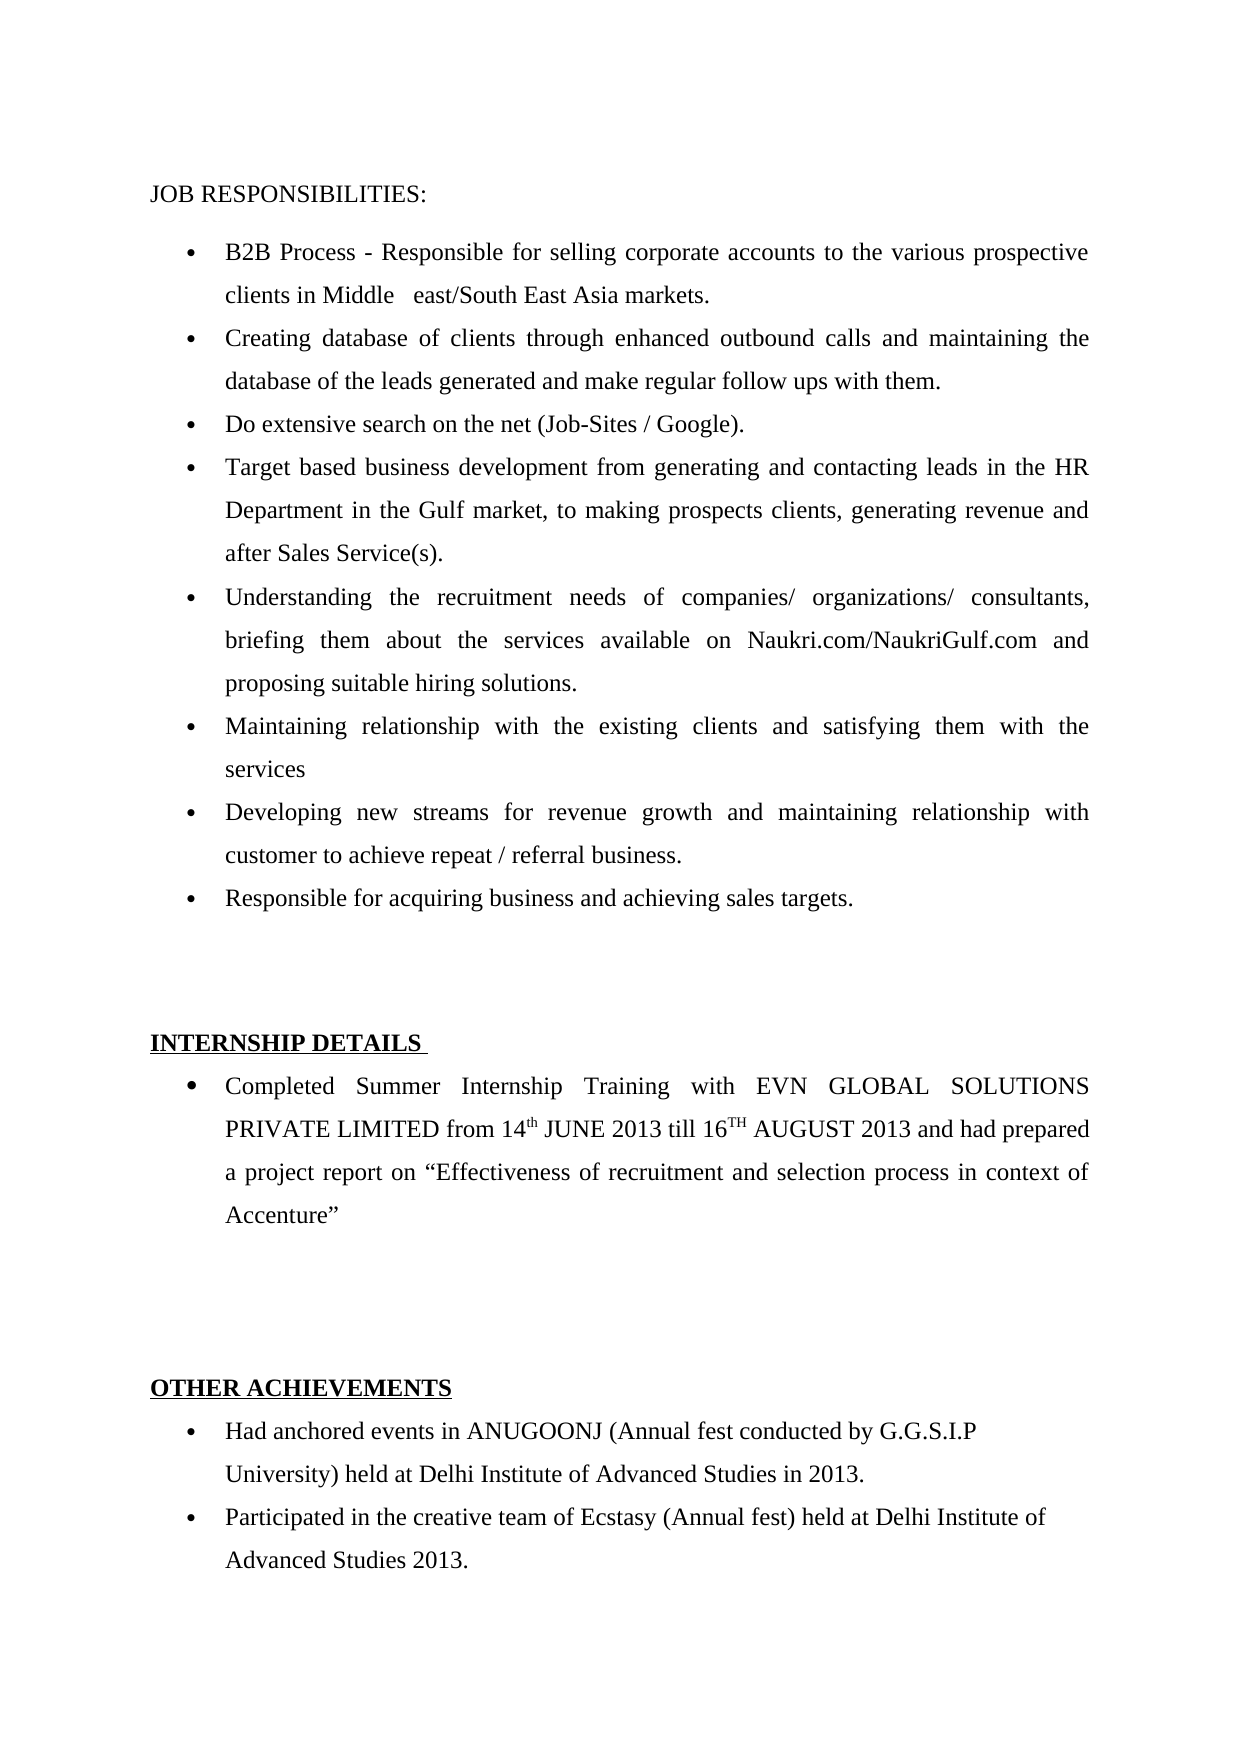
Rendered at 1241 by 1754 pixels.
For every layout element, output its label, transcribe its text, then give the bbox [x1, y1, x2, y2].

text OTHER ACHIEVEMENTS [150, 1373, 1090, 1401]
text JOB RESPONSIBILITIES: [150, 179, 1090, 207]
list Creating database of clients through enhanced outbound calls and maintaining the database of the leads generated and make regular follow ups with them. [187, 323, 1090, 395]
list Understanding the recruitment needs of companies/ organizations/ consultants, briefing them about the services available on Naukri.com/NaukriGulf.com and proposing suitable hiring solutions. [187, 582, 1090, 697]
list Do extensive search on the net (Job-Sites / Google). [187, 409, 1090, 438]
list Responsible for acquiring business and achieving sales targets. [187, 883, 1090, 912]
list Developing new streams for revenue growth and maintaining relationship with customer to achieve repeat / referral business. [187, 797, 1090, 869]
text INTERNSHIP DETAILS [150, 1028, 1090, 1056]
list Had anchored events in ANUGOONJ (Annual fest conducted by G.G.S.I.P University) held at Delhi Institute of Advanced Studies in 2013. [187, 1416, 1090, 1488]
list Maintaining relationship with the existing clients and satisfying them with the services [187, 711, 1090, 783]
list B2B Process - Responsible for selling corporate accounts to the various prospective clients in Middle east/South East Asia markets. [187, 237, 1090, 308]
list Target based business development from generating and contacting leads in the HR Department in the Gulf market, to making prospects clients, generating revenue and after Sales Service(s). [187, 452, 1090, 567]
list Participated in the creative team of Ecstasy (Annual fest) held at Delhi Institute of Advanced Studies 2013. [187, 1502, 1090, 1574]
list Completed Summer Internship Training with EVN GLOBAL SOLUTIONS PRIVATE LIMITED from 14th JUNE 2013 till 16TH AUGUST 2013 and had prepared a project report on “Effectiveness of recruitment and selection process in context of Accenture” [187, 1071, 1090, 1229]
